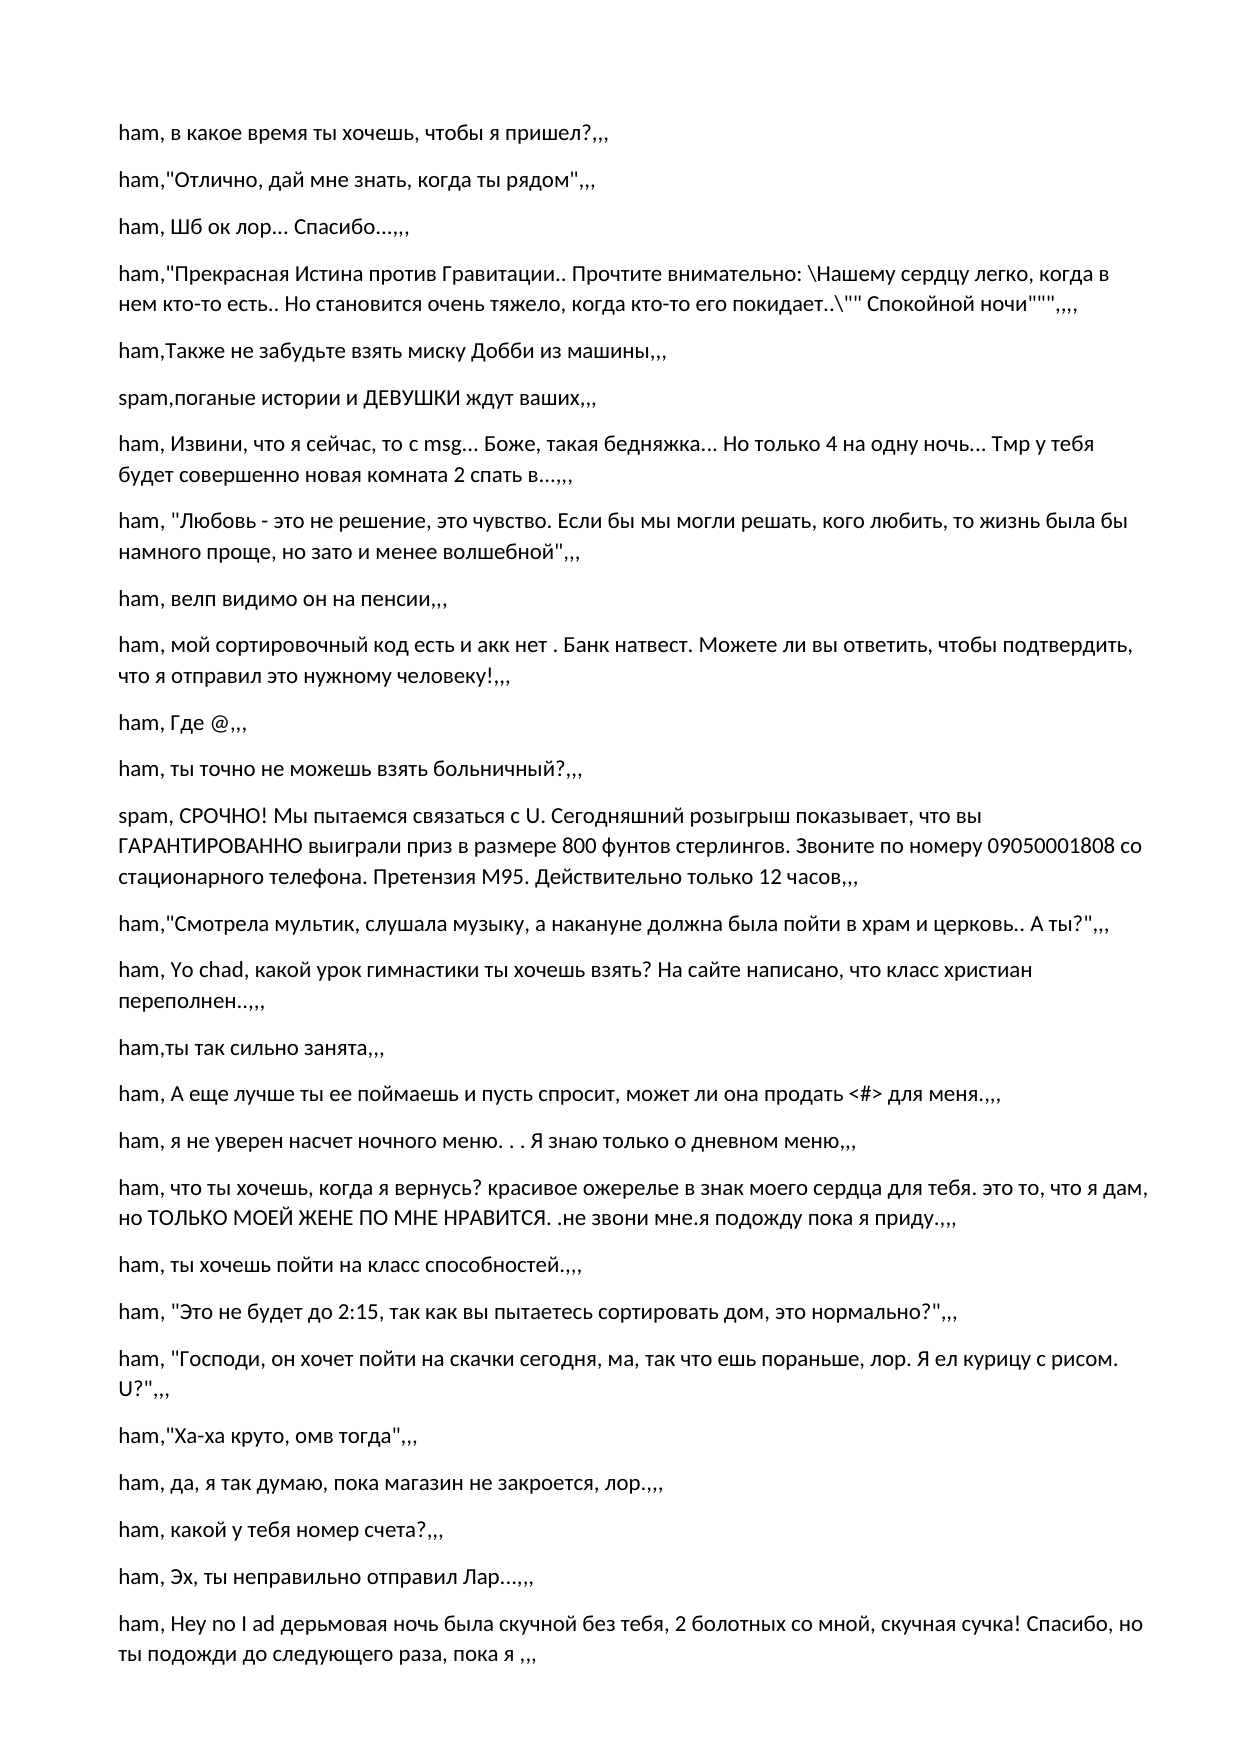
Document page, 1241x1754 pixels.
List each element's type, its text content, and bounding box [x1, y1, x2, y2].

text spam, СРОЧНО! Мы пытаемся связаться с U. Сегодняшний розыгрыш показывает, что вы ГАРАНТИРОВАННО выиграли приз в размере 800 фунтов стерлингов. Звоните по номеру 09050001808 со стационарного телефона. Претензия М95. Действительно только 12 часов,,, [118, 801, 1152, 890]
text ham, "Это не будет до 2:15, так как вы пытаетесь сортировать дом, это нормально?",,, [118, 1297, 1152, 1325]
text ham, ты хочешь пойти на класс способностей.,,, [118, 1250, 1152, 1278]
text ham, мой сортировочный код есть и акк нет . Банк натвест. Можете ли вы ответить, чтобы подтвердить, что я отправил это нужному человеку!,,, [118, 631, 1152, 689]
text ham, "Господи, он хочет пойти на скачки сегодня, ма, так что ешь пораньше, лор. Я ел курицу с рисом. U?",,, [118, 1344, 1152, 1402]
text ham, какой у тебя номер счета?,,, [118, 1515, 1152, 1543]
text ham, ты точно не можешь взять больничный?,,, [118, 754, 1152, 783]
text ham, "Любовь - это не решение, это чувство. Если бы мы могли решать, кого любить, то жизнь была бы намного проще, но зато и менее волшебной",,, [118, 507, 1152, 565]
text ham,"Прекрасная Истина против Гравитации.. Прочтите внимательно: \Нашему сердцу легко, когда в нем кто-то есть.. Но становится очень тяжело, когда кто-то его покидает..\"" Спокойной ночи""",,,, [118, 259, 1152, 317]
text ham,ты так сильно занята,,, [118, 1033, 1152, 1061]
text ham,"Смотрела мультик, слушала музыку, а накануне должна была пойти в храм и церковь.. А ты?",,, [118, 909, 1152, 937]
text ham, Yo chad, какой урок гимнастики ты хочешь взять? На сайте написано, что класс христиан переполнен..,,, [118, 956, 1152, 1014]
text ham, что ты хочешь, когда я вернусь? красивое ожерелье в знак моего сердца для тебя. это то, что я дам, но ТОЛЬКО МОЕЙ ЖЕНЕ ПО МНЕ НРАВИТСЯ. .не звони мне.я подожду пока я приду.,,, [118, 1173, 1152, 1232]
text ham, велп видимо он на пенсии,,, [118, 584, 1152, 612]
text ham, Извини, что я сейчас, то c msg... Боже, такая бедняжка... Но только 4 на одну ночь... Тмр у тебя будет совершенно новая комната 2 спать в...,,, [118, 429, 1152, 488]
text ham, Где @,,, [118, 708, 1152, 736]
text ham,"Ха-ха круто, омв тогда",,, [118, 1421, 1152, 1449]
text ham, Шб ​​ок лор... Спасибо...,,, [118, 212, 1152, 240]
text ham, в какое время ты хочешь, чтобы я пришел?,,, [118, 118, 1152, 146]
text ham, Hey no I ad дерьмовая ночь была скучной без тебя, 2 болотных со мной, скучная сучка! Спасибо, но ты подожди до следующего раза, пока я ,,, [118, 1609, 1152, 1667]
text ham,"Отлично, дай мне знать, когда ты рядом",,, [118, 165, 1152, 193]
text ham, да, я так думаю, пока магазин не закроется, лор.,,, [118, 1468, 1152, 1496]
text ham, я не уверен насчет ночного меню. . . Я знаю только о дневном меню,,, [118, 1126, 1152, 1154]
text ham, Эх, ты неправильно отправил Лар...,,, [118, 1562, 1152, 1590]
text ham, А еще лучше ты ее поймаешь и пусть спросит, может ли она продать <#> для меня.,,, [118, 1079, 1152, 1108]
text spam,поганые истории и ДЕВУШКИ ждут ваших,,, [118, 383, 1152, 411]
text ham,Также не забудьте взять миску Добби из машины,,, [118, 336, 1152, 364]
